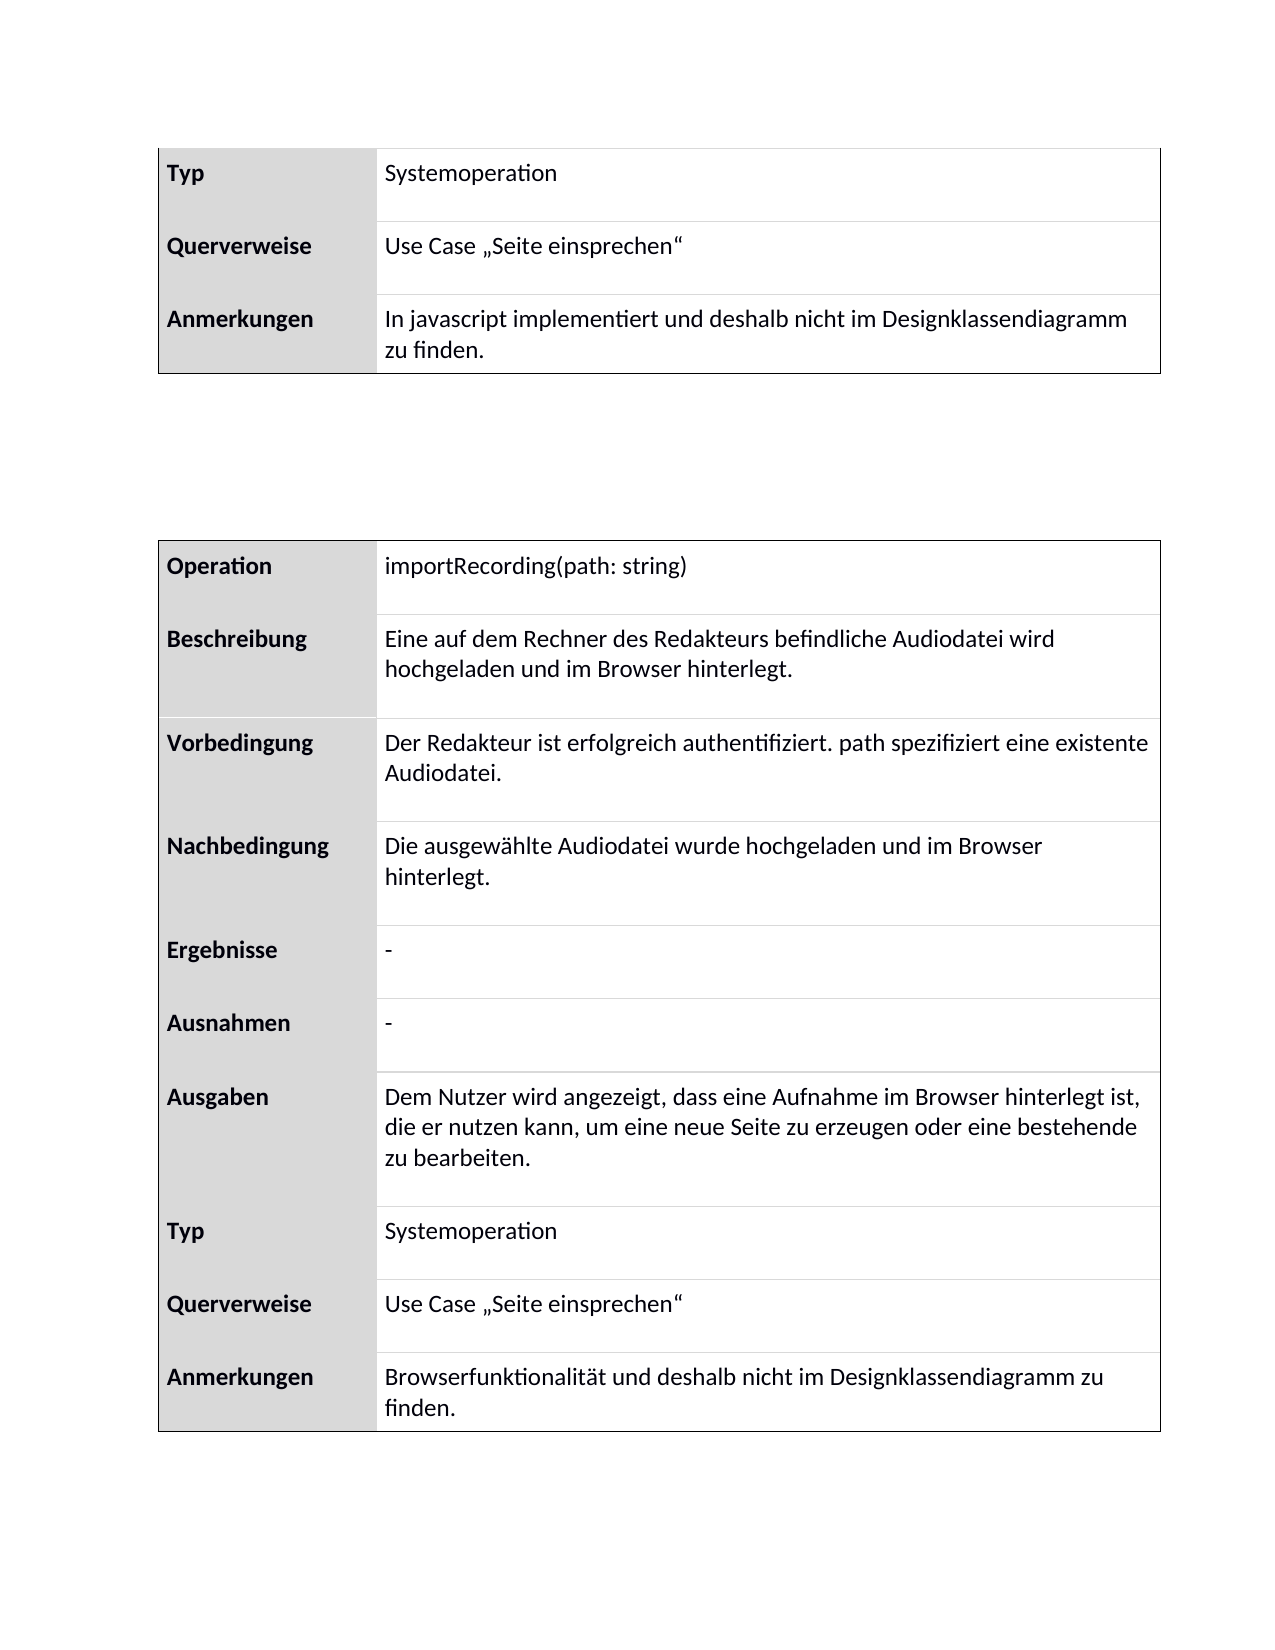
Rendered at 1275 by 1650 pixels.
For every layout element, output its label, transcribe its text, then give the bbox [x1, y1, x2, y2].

table_cell Dem Nutzer wird angezeigt, dass eine Aufnahme im Browser hinterlegt ist, die er nutzen kann, um eine neue Seite zu erzeugen oder eine bestehende zu bearbeiten. [377, 1073, 1160, 1206]
table_cell Ausnahmen [159, 999, 376, 1071]
table_cell Typ [159, 1207, 376, 1279]
table_cell Browserfunktionalität und deshalb nicht im Designklassendiagramm zu finden. [377, 1353, 1160, 1431]
table_cell - [377, 999, 1160, 1071]
table_cell Vorbedingung [159, 719, 376, 821]
table_cell Querverweise [159, 1280, 376, 1352]
table_cell Systemoperation [377, 1207, 1160, 1279]
table_cell Use Case „Seite einsprechen“ [377, 222, 1160, 294]
table_cell Eine auf dem Rechner des Redakteurs befindliche Audiodatei wird hochgeladen und im Browser hinterlegt. [377, 615, 1160, 717]
table_cell Der Redakteur ist erfolgreich authentifiziert. path spezifiziert eine existente Audiodatei. [377, 719, 1160, 821]
table_header Operation [159, 541, 376, 614]
table_cell Use Case „Seite einsprechen“ [377, 1280, 1160, 1352]
table_cell Ausgaben [159, 1073, 376, 1206]
table_cell - [377, 926, 1160, 998]
table_cell Beschreibung [159, 615, 376, 717]
table_cell Anmerkungen [159, 295, 376, 373]
table_cell Typ [159, 149, 376, 221]
table_cell Querverweise [159, 222, 376, 294]
table_cell In javascript implementiert und deshalb nicht im Designklassendiagramm zu finden. [377, 295, 1160, 373]
table_cell Anmerkungen [159, 1353, 376, 1431]
table_header importRecording(path: string) [377, 541, 1160, 614]
table_cell Ergebnisse [159, 926, 376, 998]
table_cell Systemoperation [377, 149, 1160, 221]
table_cell Nachbedingung [159, 822, 376, 925]
table_cell Die ausgewählte Audiodatei wurde hochgeladen und im Browser hinterlegt. [377, 822, 1160, 925]
